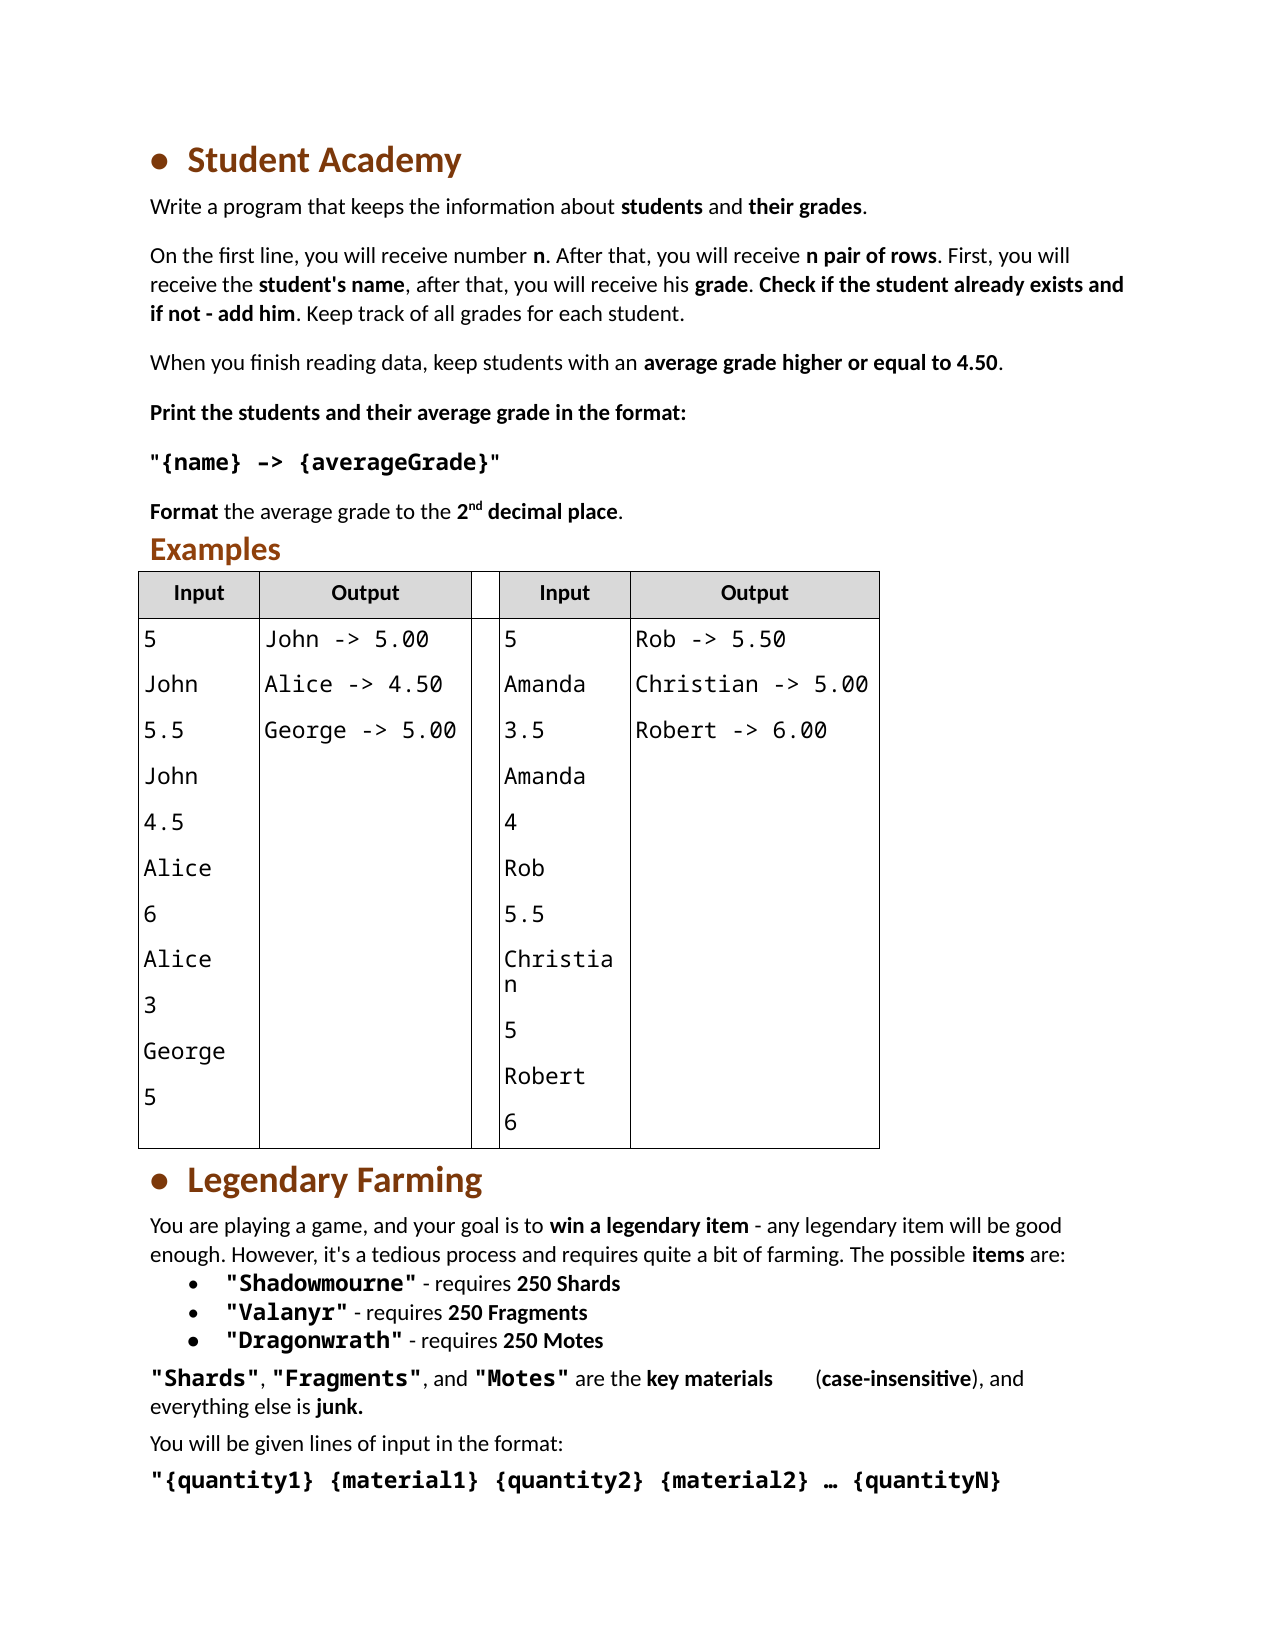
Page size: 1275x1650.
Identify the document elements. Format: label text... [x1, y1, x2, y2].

text "Shards", "Fragments", and "Motes" are the key materials (case-insensitive), and everything else is junk. [150, 1363, 1125, 1421]
text You will be given lines of input in the format: [150, 1429, 1125, 1458]
table_cell 5 Amanda 3.5 Amanda 4 Rob 5.5 Christian 5 Robert 6 [500, 619, 630, 1148]
text When you finish reading data, keep students with an average grade higher or equal to 4.50. [150, 348, 1125, 377]
table_header Output [631, 572, 879, 618]
table_cell John -> 5.00 Alice -> 4.50 George -> 5.00 [260, 619, 471, 1148]
list "Dragonwrath" - requires 250 Motes [187, 1326, 1125, 1355]
text Format the average grade to the 2nd decimal place. [150, 497, 1125, 525]
list "Shadowmourne" - requires 250 Shards [187, 1268, 1125, 1297]
table_header [472, 572, 499, 618]
table_header Input [139, 572, 259, 618]
text Print the students and their average grade in the format: [150, 397, 1125, 426]
list Legendary Farming [150, 1170, 1125, 1198]
table_cell 5 John 5.5 John 4.5 Alice 6 Alice 3 George 5 [139, 619, 259, 1148]
table_header Output [260, 572, 471, 618]
text On the first line, you will receive number n. After that, you will receive n pair of rows. First, you will receive the student's name, after that, you will receive his grade. Check if the student already exists and if not - add him. Keep track of all grades for each student. [150, 241, 1125, 327]
text You are playing a game, and your goal is to win a legendary item - any legendary item will be good enough. However, it's a tedious process and requires quite a bit of farming. The possible items are: [150, 1211, 1125, 1268]
list Student Academy [150, 150, 1125, 179]
text "{name} –> {averageGrade}" [150, 447, 1125, 476]
table_cell Rob -> 5.50 Christian -> 5.00 Robert -> 6.00 [631, 619, 879, 1148]
text Write a program that keeps the information about students and their grades. [150, 191, 1125, 220]
table_cell [472, 619, 499, 1148]
list "Valanyr" - requires 250 Fragments [187, 1297, 1125, 1326]
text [150, 1466, 1125, 1495]
table_header Input [500, 572, 630, 618]
text Examples [150, 538, 1125, 567]
